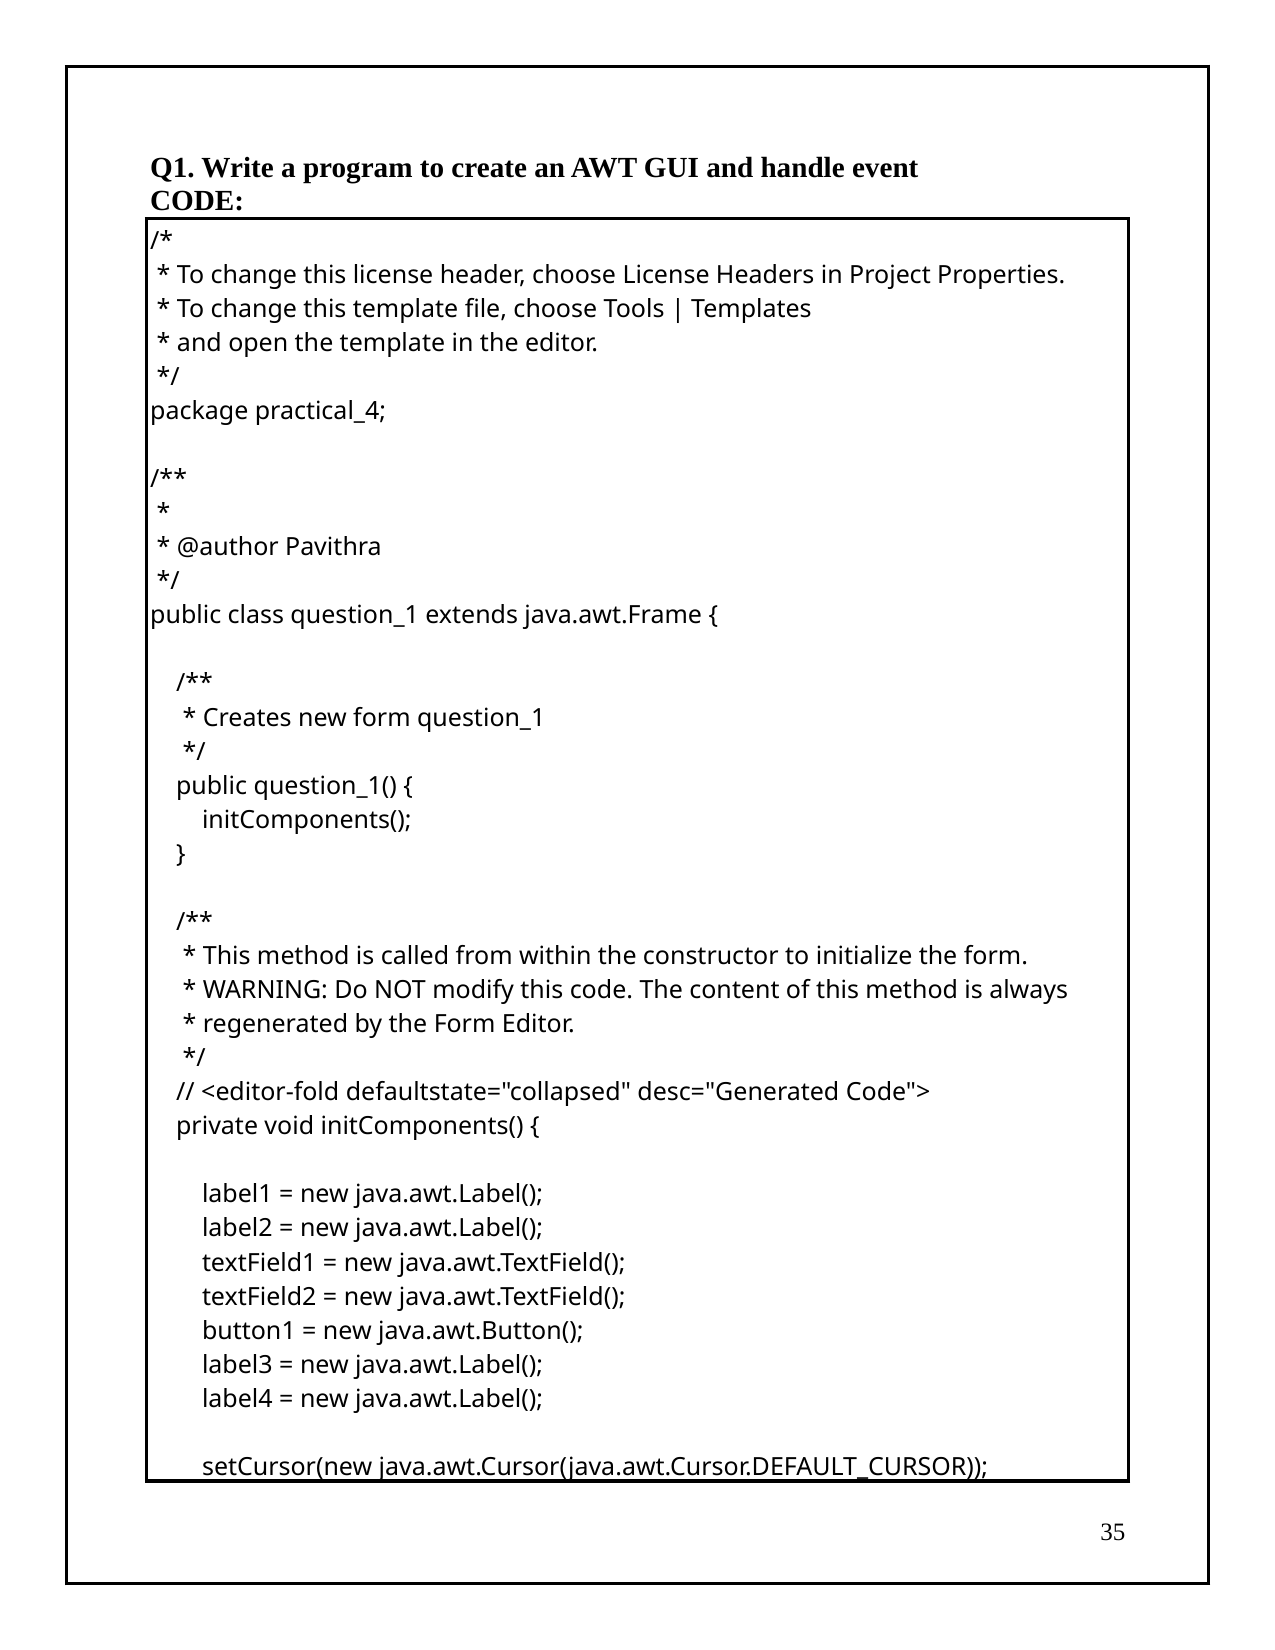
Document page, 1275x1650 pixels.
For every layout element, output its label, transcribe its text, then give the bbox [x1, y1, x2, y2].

text * Creates new form question_1 [150, 699, 1125, 733]
text */ [150, 1040, 1125, 1074]
text // <editor-fold defaultstate="collapsed" desc="Generated Code"> [150, 1074, 1125, 1108]
text } [150, 835, 1125, 869]
text /** [150, 461, 1125, 495]
text public class question_1 extends java.awt.Frame { [150, 597, 1125, 631]
text textField1 = new java.awt.TextField(); [150, 1244, 1125, 1278]
text */ [150, 358, 1125, 393]
text package practical_4; [150, 393, 1125, 427]
text label2 = new java.awt.Label(); [150, 1210, 1125, 1244]
text * [150, 495, 1125, 529]
text /* [148, 220, 1127, 256]
text public question_1() { [150, 767, 1125, 801]
text * To change this template file, choose Tools | Templates [150, 290, 1125, 324]
text * regenerated by the Form Editor. [150, 1006, 1125, 1040]
text initComponents(); [150, 801, 1125, 835]
text * To change this license header, choose License Headers in Project Properties. [150, 256, 1125, 290]
text button1 = new java.awt.Button(); [150, 1312, 1125, 1346]
text CODE: [150, 183, 1125, 217]
text label3 = new java.awt.Label(); [150, 1346, 1125, 1380]
text /** [150, 903, 1125, 938]
text label1 = new java.awt.Label(); [150, 1176, 1125, 1210]
text Q1. Write a program to create an AWT GUI and handle event [150, 150, 1125, 183]
text /** [150, 665, 1125, 699]
text label4 = new java.awt.Label(); [150, 1380, 1125, 1414]
text * @author Pavithra [150, 529, 1125, 563]
text */ [150, 563, 1125, 597]
text textField2 = new java.awt.TextField(); [150, 1278, 1125, 1312]
text * and open the template in the editor. [150, 324, 1125, 358]
text private void initComponents() { [150, 1108, 1125, 1142]
text */ [150, 733, 1125, 767]
text * This method is called from within the constructor to initialize the form. [150, 938, 1125, 972]
text * WARNING: Do NOT modify this code. The content of this method is always [150, 972, 1125, 1006]
text setCursor(new java.awt.Cursor(java.awt.Cursor.DEFAULT_CURSOR)); [150, 1448, 1125, 1479]
